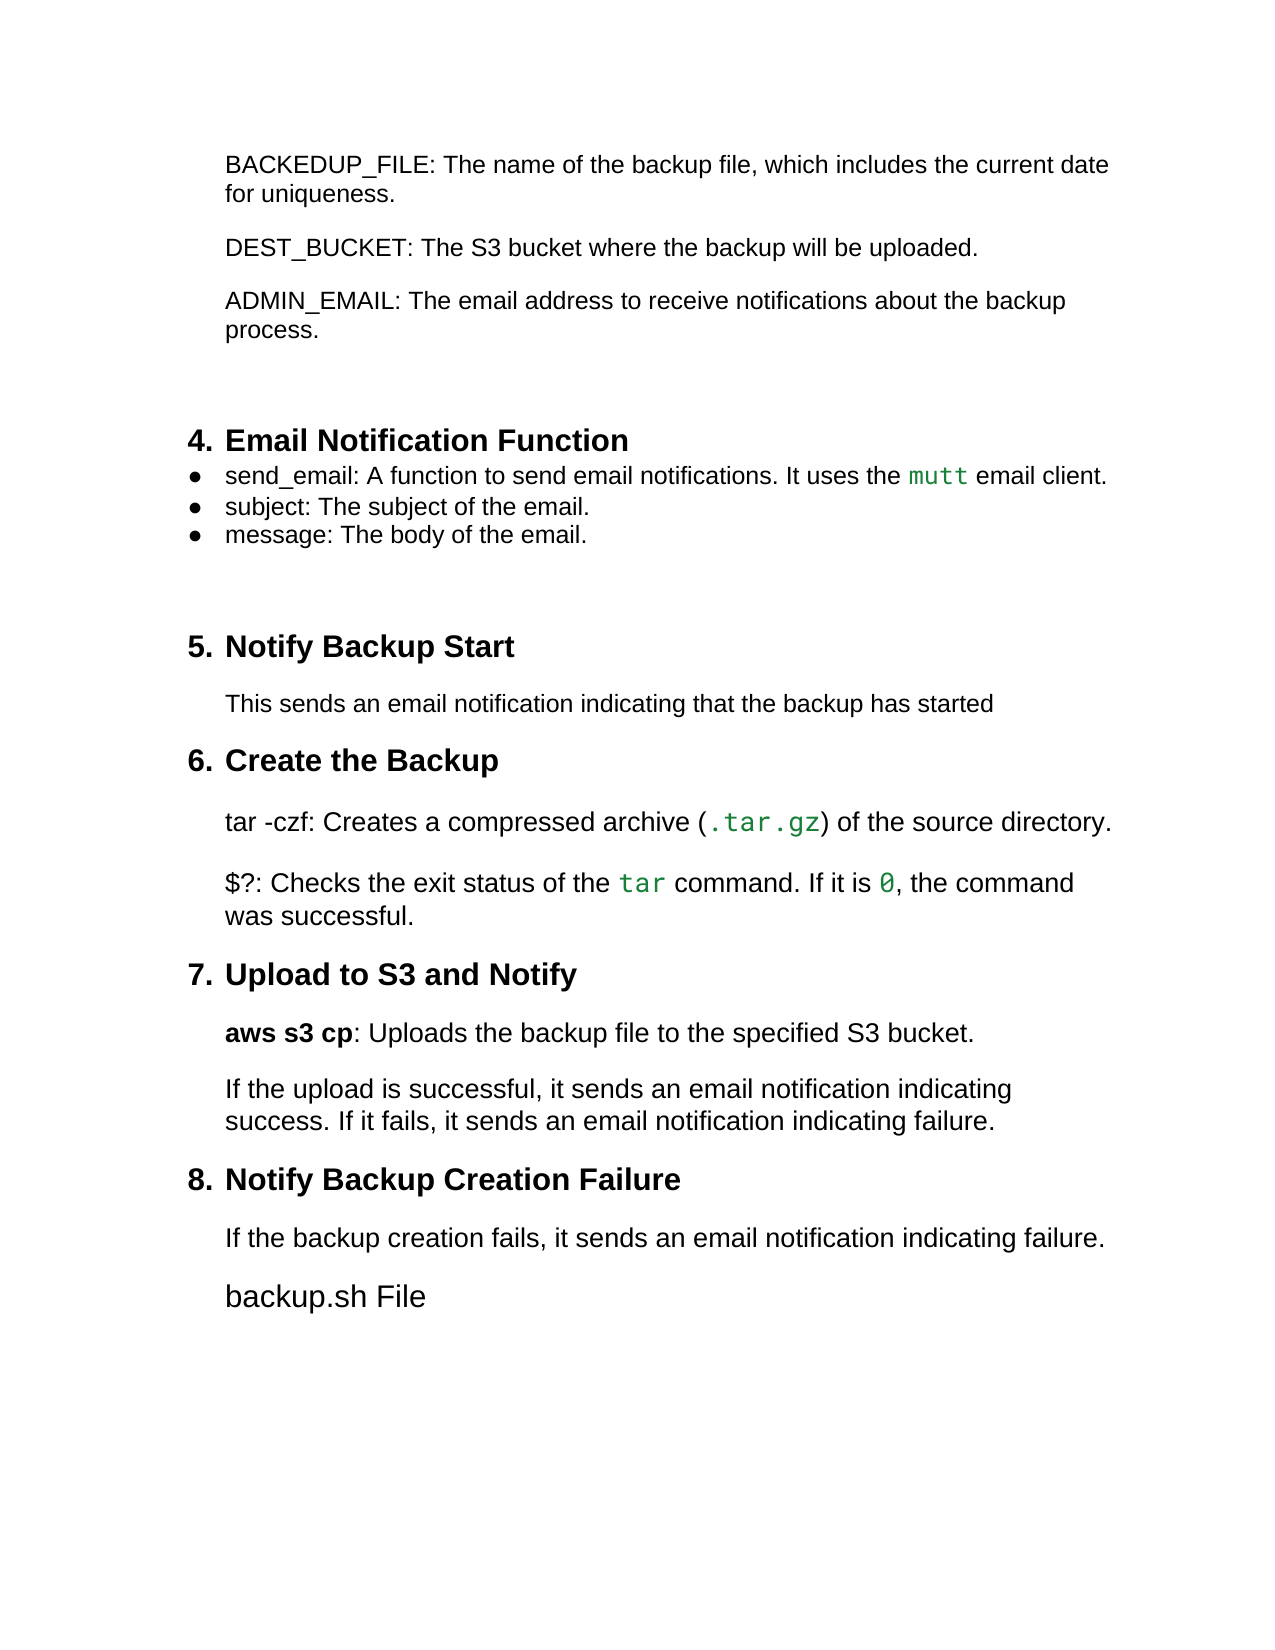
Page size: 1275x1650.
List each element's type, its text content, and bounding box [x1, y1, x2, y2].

list send_email: A function to send email notifications. It uses the mutt email client. [187, 458, 1125, 491]
text If the upload is successful, it sends an email notification indicating success. If it fails, it sends an email notification indicating failure. [225, 1073, 1125, 1136]
text ADMIN_EMAIL: The email address to receive notifications about the backup process. [225, 286, 1125, 344]
text tar -czf: Creates a compressed archive (.tar.gz) of the source directory. [225, 803, 1125, 839]
text If the backup creation fails, it sends an email notification indicating failure. [225, 1222, 1125, 1253]
list Notify Backup Start [187, 628, 1125, 664]
text $?: Checks the exit status of the tar command. If it is 0, the command was successful. [225, 864, 1125, 931]
text BACKEDUP_FILE: The name of the backup file, which includes the current date for uniqueness. [225, 150, 1125, 207]
list Upload to S3 and Notify [187, 956, 1125, 992]
text This sends an email notification indicating that the backup has started [225, 689, 1125, 717]
list Email Notification Function [187, 422, 1125, 458]
list Notify Backup Creation Failure [187, 1161, 1125, 1197]
list Create the Backup [187, 742, 1125, 778]
text backup.sh File [225, 1278, 1125, 1314]
list subject: The subject of the email. [187, 491, 1125, 520]
text DEST_BUCKET: The S3 bucket where the backup will be uploaded. [225, 232, 1125, 261]
list message: The body of the email. [187, 520, 1125, 549]
text aws s3 cp: Uploads the backup file to the specified S3 bucket. [225, 1017, 1125, 1048]
